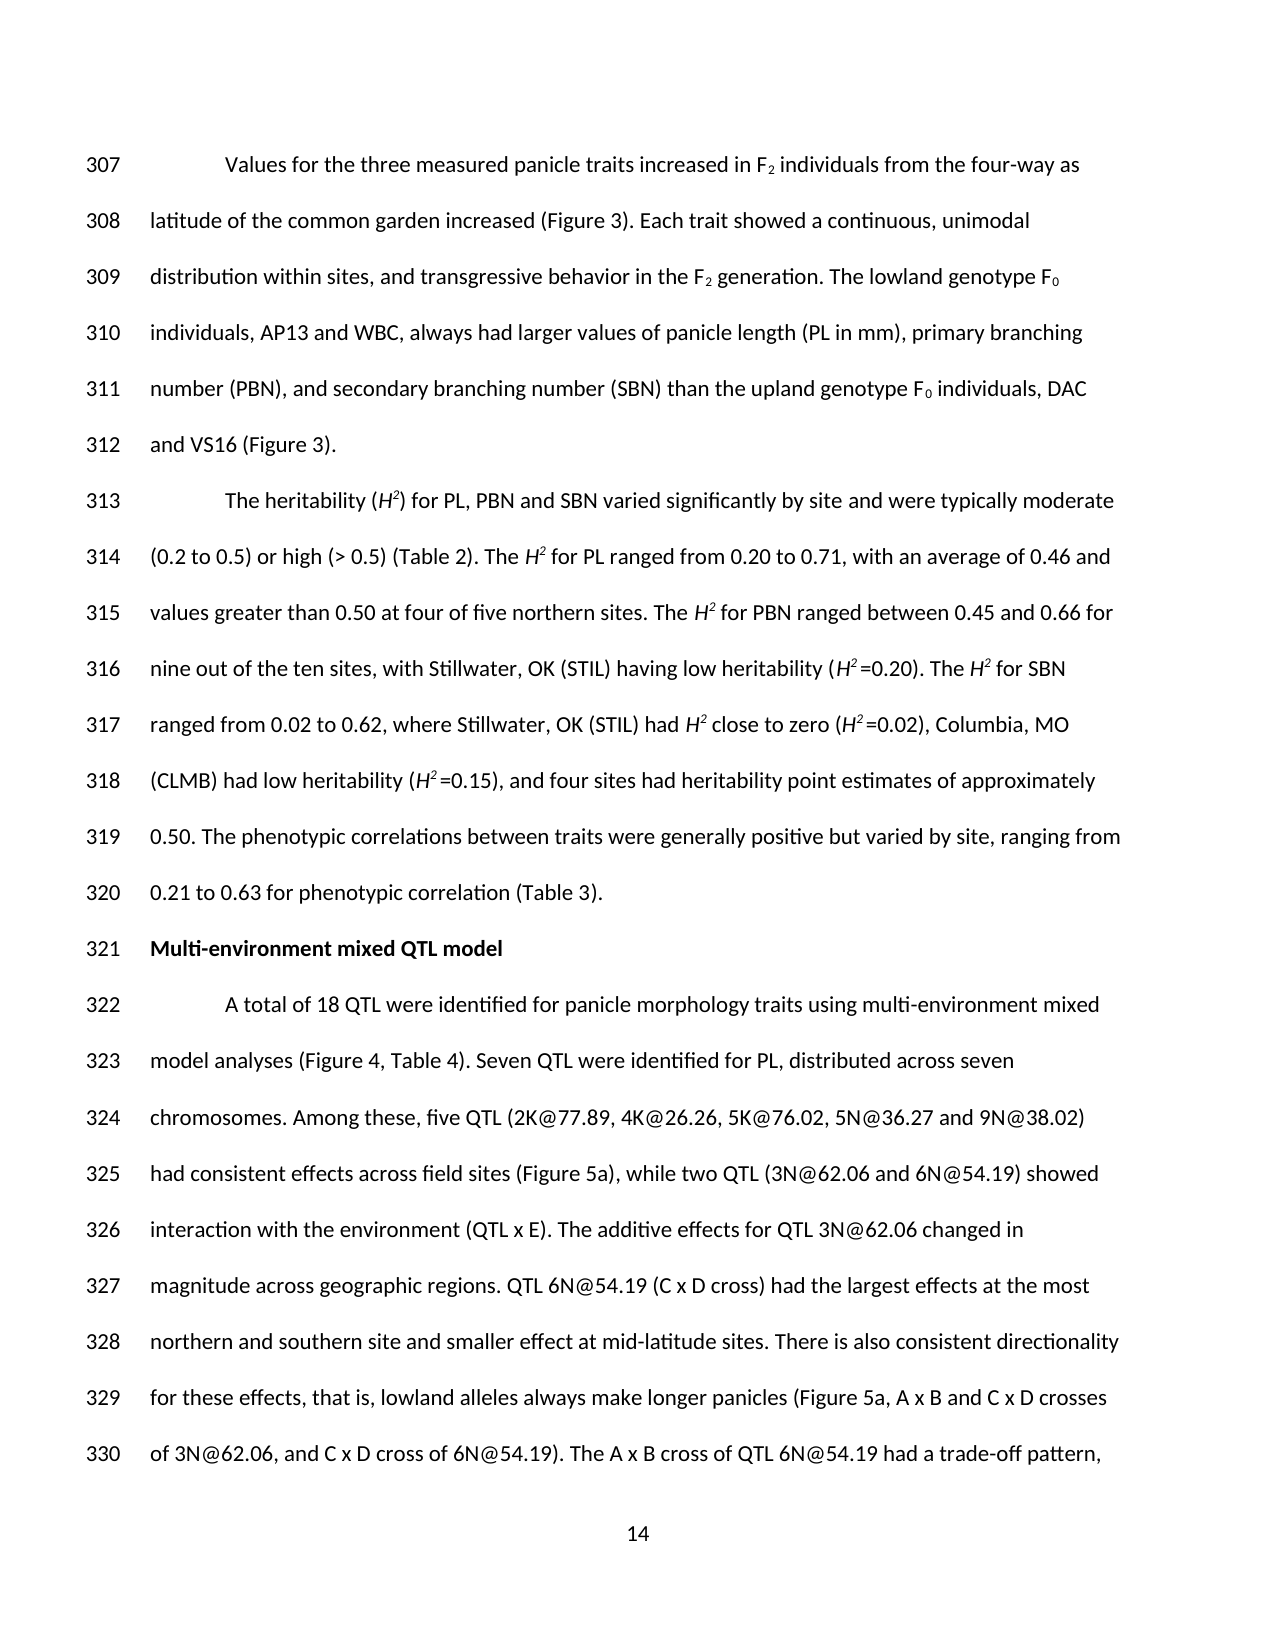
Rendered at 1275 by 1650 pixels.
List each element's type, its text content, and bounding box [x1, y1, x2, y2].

text The heritability (H2) for PL, PBN and SBN varied significantly by site and were typically moderate (0.2 to 0.5) or high (> 0.5) (Table 2). The H2 for PL ranged from 0.20 to 0.71, with an average of 0.46 and values greater than 0.50 at four of five northern sites. The H2 for PBN ranged between 0.45 and 0.66 for nine out of the ten sites, with Stillwater, OK (STIL) having low heritability (H2 =0.20). The H2 for SBN ranged from 0.02 to 0.62, where Stillwater, OK (STIL) had H2 close to zero (H2 =0.02), Columbia, MO (CLMB) had low heritability (H2 =0.15), and four sites had heritability point estimates of approximately 0.50. The phenotypic correlations between traits were generally positive but varied by site, ranging from 0.21 to 0.63 for phenotypic correlation (Table 3). [150, 486, 1125, 907]
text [150, 991, 1125, 1467]
text Values for the three measured panicle traits increased in F2 individuals from the four-way as latitude of the common garden increased (Figure 3). Each trait showed a continuous, unimodal distribution within sites, and transgressive behavior in the F2 generation. The lowland genotype F0 individuals, AP13 and WBC, always had larger values of panicle length (PL in mm), primary branching number (PBN), and secondary branching number (SBN) than the upland genotype F0 individuals, DAC and VS16 (Figure 3). [150, 150, 1125, 458]
text Multi-environment mixed QTL model [150, 934, 1125, 963]
